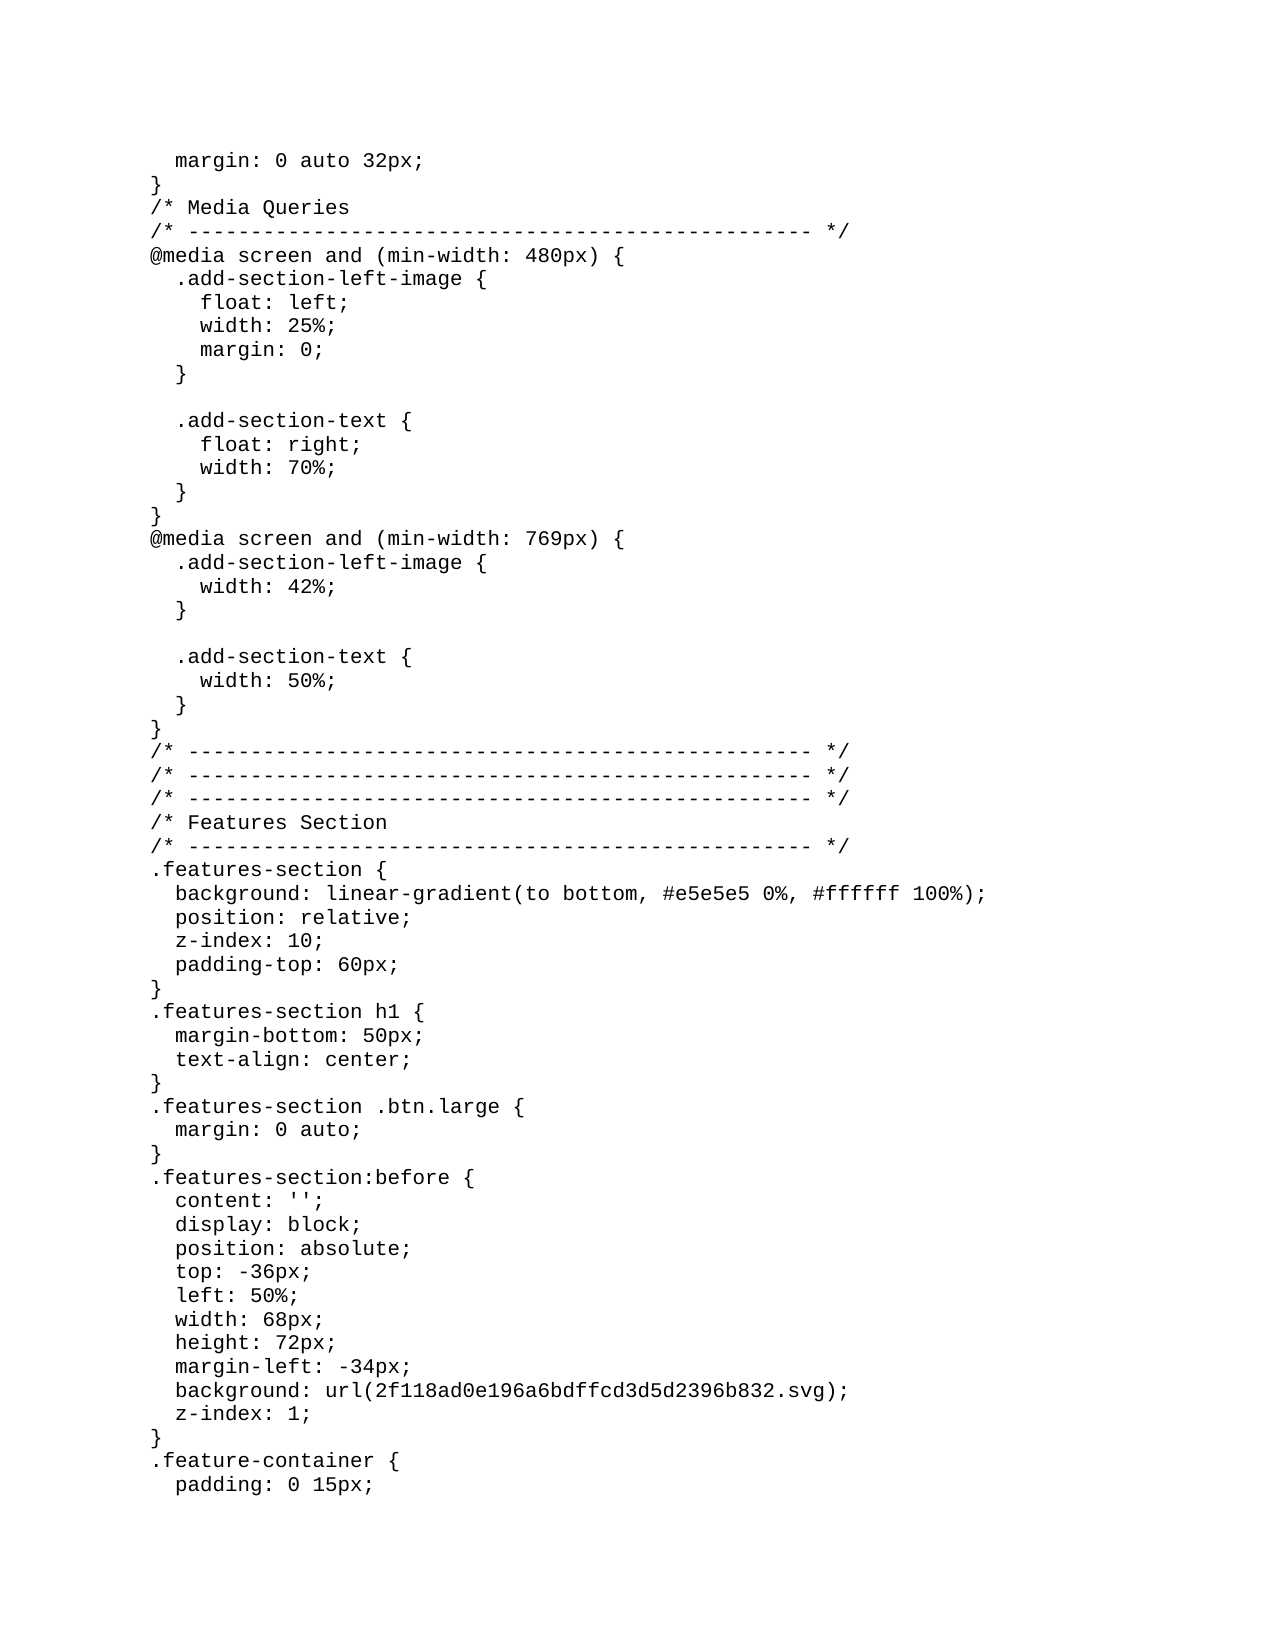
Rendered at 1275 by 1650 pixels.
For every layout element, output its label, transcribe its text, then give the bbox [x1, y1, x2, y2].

text position: absolute; [150, 1238, 1125, 1261]
text /* -------------------------------------------------- */ [150, 741, 1125, 765]
text float: right; [150, 434, 1125, 457]
text z-index: 10; [150, 930, 1125, 954]
text float: left; [150, 292, 1125, 316]
text .features-section .btn.large { [150, 1096, 1125, 1119]
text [150, 221, 1125, 244]
text /* Media Queries [150, 197, 1125, 221]
text width: 70%; [150, 457, 1125, 481]
text } [150, 599, 1125, 623]
text margin-bottom: 50px; [150, 1025, 1125, 1048]
text margin: 0; [150, 339, 1125, 363]
text width: 68px; [150, 1309, 1125, 1332]
text } [150, 174, 1125, 197]
text margin: 0 auto 32px; [150, 150, 1125, 174]
text @media screen and (min-width: 769px) { [150, 528, 1125, 552]
text @media screen and (min-width: 480px) { [150, 244, 1125, 268]
text .add-section-left-image { [150, 552, 1125, 576]
text z-index: 1; [150, 1403, 1125, 1427]
text } [150, 505, 1125, 528]
text width: 42%; [150, 576, 1125, 599]
text } [150, 717, 1125, 741]
text .features-section h1 { [150, 1001, 1125, 1025]
text .add-section-left-image { [150, 268, 1125, 292]
text } [150, 1427, 1125, 1451]
text .feature-container { [150, 1451, 1125, 1474]
text margin-left: -34px; [150, 1356, 1125, 1379]
text background: linear-gradient(to bottom, #e5e5e5 0%, #ffffff 100%); [150, 883, 1125, 907]
text .add-section-text { [150, 647, 1125, 670]
text height: 72px; [150, 1332, 1125, 1356]
text } [150, 694, 1125, 717]
text /* -------------------------------------------------- */ [150, 836, 1125, 859]
text /* Features Section [150, 812, 1125, 836]
text content: ''; [150, 1190, 1125, 1214]
text .features-section:before { [150, 1167, 1125, 1190]
text position: relative; [150, 907, 1125, 930]
text background: url(2f118ad0e196a6bdffcd3d5d2396b832.svg); [150, 1379, 1125, 1403]
text width: 50%; [150, 670, 1125, 694]
text padding: 0 15px; [150, 1474, 1125, 1498]
text /* -------------------------------------------------- */ [150, 788, 1125, 812]
text margin: 0 auto; [150, 1119, 1125, 1143]
text .add-section-text { [150, 410, 1125, 434]
text display: block; [150, 1214, 1125, 1238]
text } [150, 978, 1125, 1001]
text left: 50%; [150, 1285, 1125, 1309]
text } [150, 481, 1125, 505]
text text-align: center; [150, 1048, 1125, 1072]
text top: -36px; [150, 1261, 1125, 1285]
text width: 25%; [150, 316, 1125, 339]
text padding-top: 60px; [150, 954, 1125, 978]
text } [150, 363, 1125, 386]
text .features-section { [150, 859, 1125, 883]
text } [150, 1143, 1125, 1167]
text } [150, 1072, 1125, 1096]
text /* -------------------------------------------------- */ [150, 765, 1125, 788]
